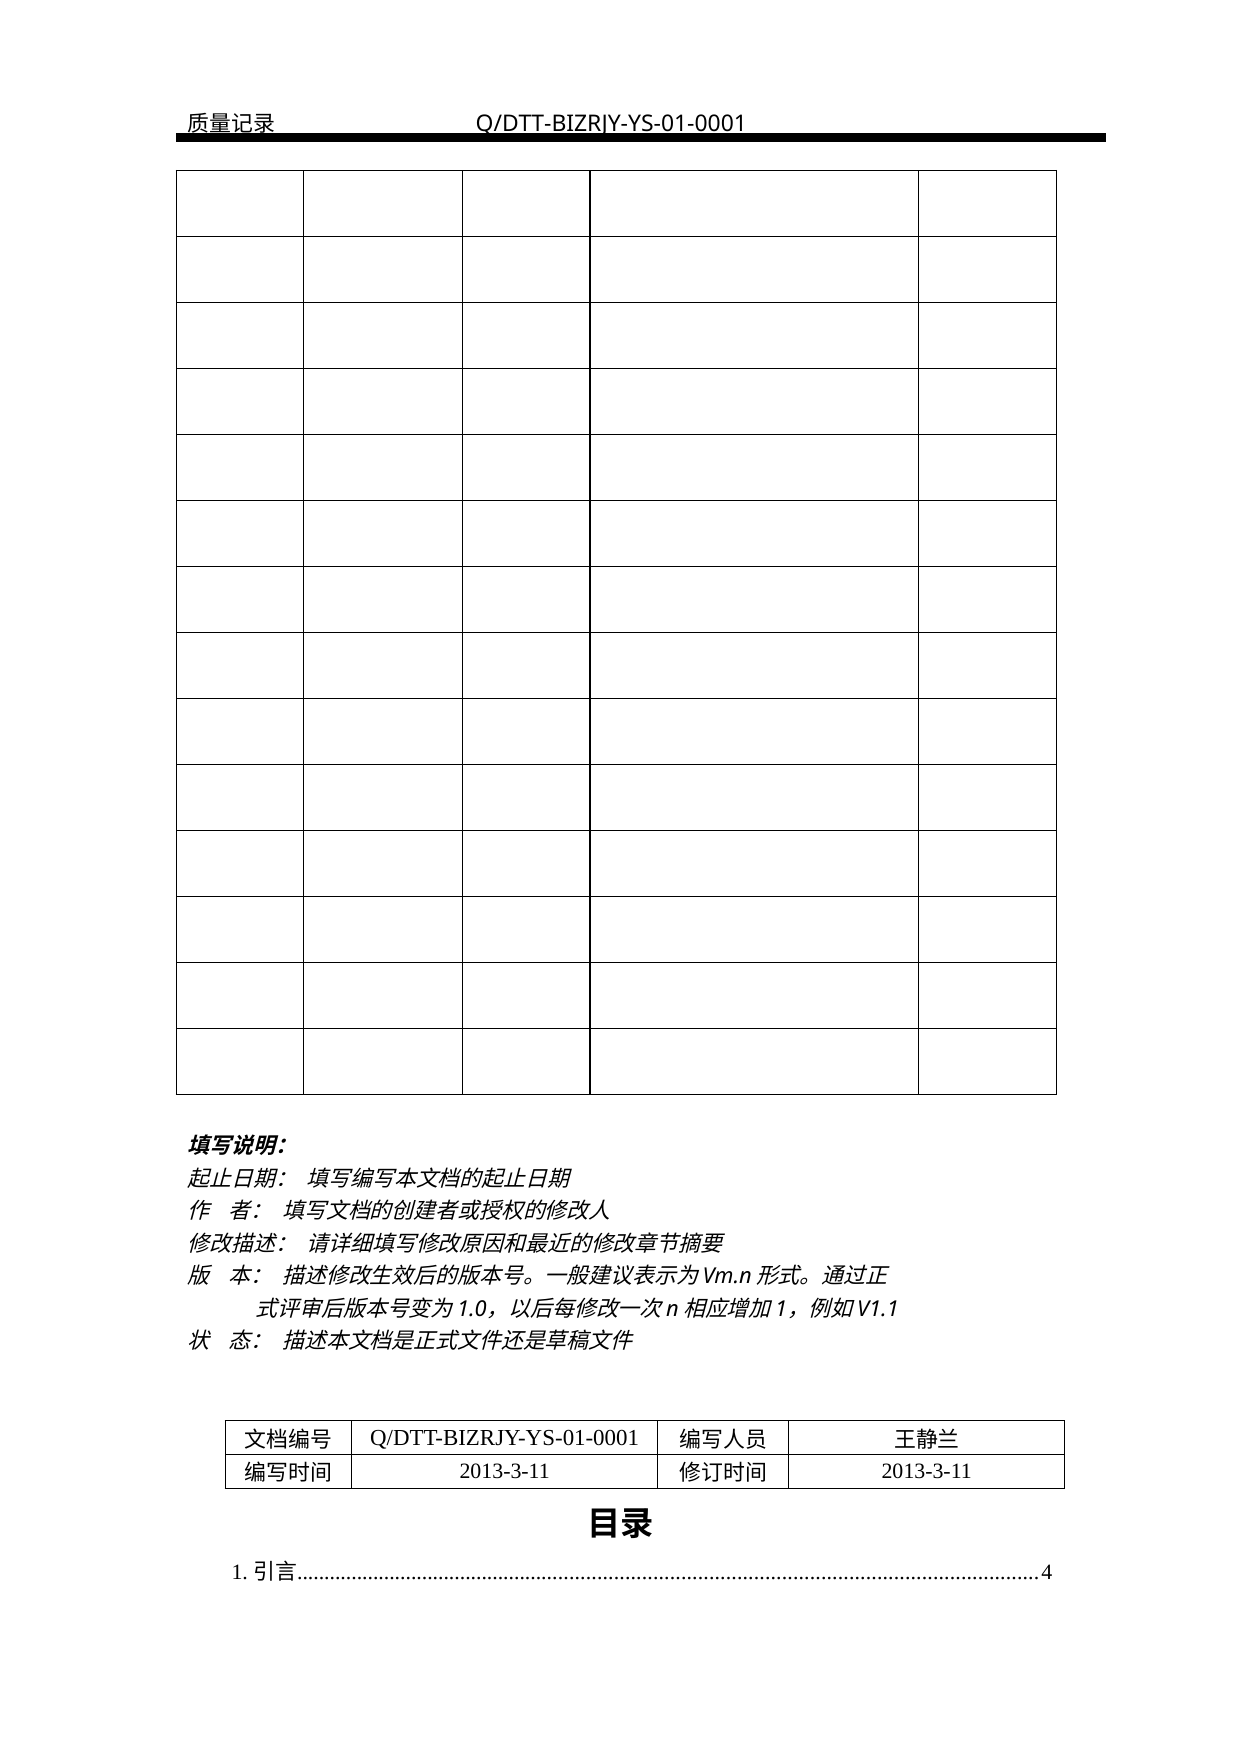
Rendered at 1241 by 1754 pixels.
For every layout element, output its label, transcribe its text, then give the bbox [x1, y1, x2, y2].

table_cell [463, 501, 589, 566]
table_cell [463, 237, 589, 302]
text 填写说明： [187, 1128, 1053, 1160]
table_cell [463, 303, 589, 368]
table_cell 2013-3-11 [352, 1455, 657, 1487]
table_cell [919, 765, 1056, 830]
table_cell [304, 369, 462, 434]
table_cell 修订时间 [658, 1455, 788, 1487]
table_header 王静兰 [789, 1421, 1064, 1454]
table_cell [177, 699, 303, 764]
text 起止日期： 填写编写本文档的起止日期 [187, 1160, 1053, 1193]
table_cell [591, 897, 918, 962]
table_cell [591, 633, 918, 698]
table_cell [177, 369, 303, 434]
table_header Q/DTT-BIZRJY-YS-01-0001 [352, 1421, 657, 1454]
table_cell [463, 831, 589, 896]
table_cell [919, 897, 1056, 962]
table_cell [463, 435, 589, 500]
table_header 文档编号 [226, 1421, 351, 1454]
table_cell [177, 501, 303, 566]
table_cell [304, 699, 462, 764]
table_cell 编写时间 [226, 1455, 351, 1487]
table_cell [177, 633, 303, 698]
table_cell [919, 1029, 1056, 1094]
table_cell [591, 303, 918, 368]
table_cell [591, 567, 918, 632]
table_cell [463, 963, 589, 1028]
text 1. 引言 4 [187, 1553, 1053, 1586]
text 目录 [187, 1488, 1053, 1553]
table_cell [463, 1029, 589, 1094]
table_cell [591, 435, 918, 500]
table_cell [591, 369, 918, 434]
table_cell [304, 237, 462, 302]
table_cell [304, 435, 462, 500]
table_cell [919, 963, 1056, 1028]
table_cell [304, 501, 462, 566]
table_cell [177, 963, 303, 1028]
table_cell [304, 171, 462, 236]
table_cell [919, 171, 1056, 236]
table_cell [304, 765, 462, 830]
text 版 本： 描述修改生效后的版本号。一般建议表示为Vm.n形式。通过正 [187, 1258, 1053, 1290]
table_cell [919, 435, 1056, 500]
table_cell [304, 1029, 462, 1094]
table_cell [463, 567, 589, 632]
table_cell [919, 237, 1056, 302]
table_cell [591, 963, 918, 1028]
table_cell [591, 237, 918, 302]
table_cell [177, 567, 303, 632]
table_cell [177, 171, 303, 236]
table_cell [304, 897, 462, 962]
table_cell [177, 1029, 303, 1094]
table_cell [304, 633, 462, 698]
table_cell [177, 765, 303, 830]
table_cell [919, 633, 1056, 698]
table_cell [919, 303, 1056, 368]
table_cell 2013-3-11 [789, 1455, 1064, 1487]
text 修改描述： 请详细填写修改原因和最近的修改章节摘要 [187, 1225, 1053, 1258]
table_cell [919, 369, 1056, 434]
table_cell [463, 765, 589, 830]
table_cell [463, 897, 589, 962]
table_cell [304, 831, 462, 896]
table_cell [304, 963, 462, 1028]
table_cell [177, 303, 303, 368]
table_cell [463, 633, 589, 698]
table_cell [591, 501, 918, 566]
table_cell [177, 897, 303, 962]
table_cell [591, 1029, 918, 1094]
table_cell [177, 831, 303, 896]
table_cell [591, 171, 918, 236]
table_cell [919, 501, 1056, 566]
table_cell [304, 303, 462, 368]
table_cell [177, 435, 303, 500]
table_cell [463, 699, 589, 764]
table_cell [919, 699, 1056, 764]
table_cell [919, 831, 1056, 896]
table_cell [591, 765, 918, 830]
text 式评审后版本号变为1.0，以后每修改一次n相应增加1，例如V1.1 [187, 1290, 1053, 1323]
text 作 者： 填写文档的创建者或授权的修改人 [187, 1193, 1053, 1225]
text 状 态： 描述本文档是正式文件还是草稿文件 [187, 1323, 1053, 1355]
table_cell [177, 237, 303, 302]
table_header 编写人员 [658, 1421, 788, 1454]
table_cell [591, 699, 918, 764]
table_cell [463, 171, 589, 236]
table_cell [919, 567, 1056, 632]
table_cell [591, 831, 918, 896]
table_cell [304, 567, 462, 632]
table_cell [463, 369, 589, 434]
